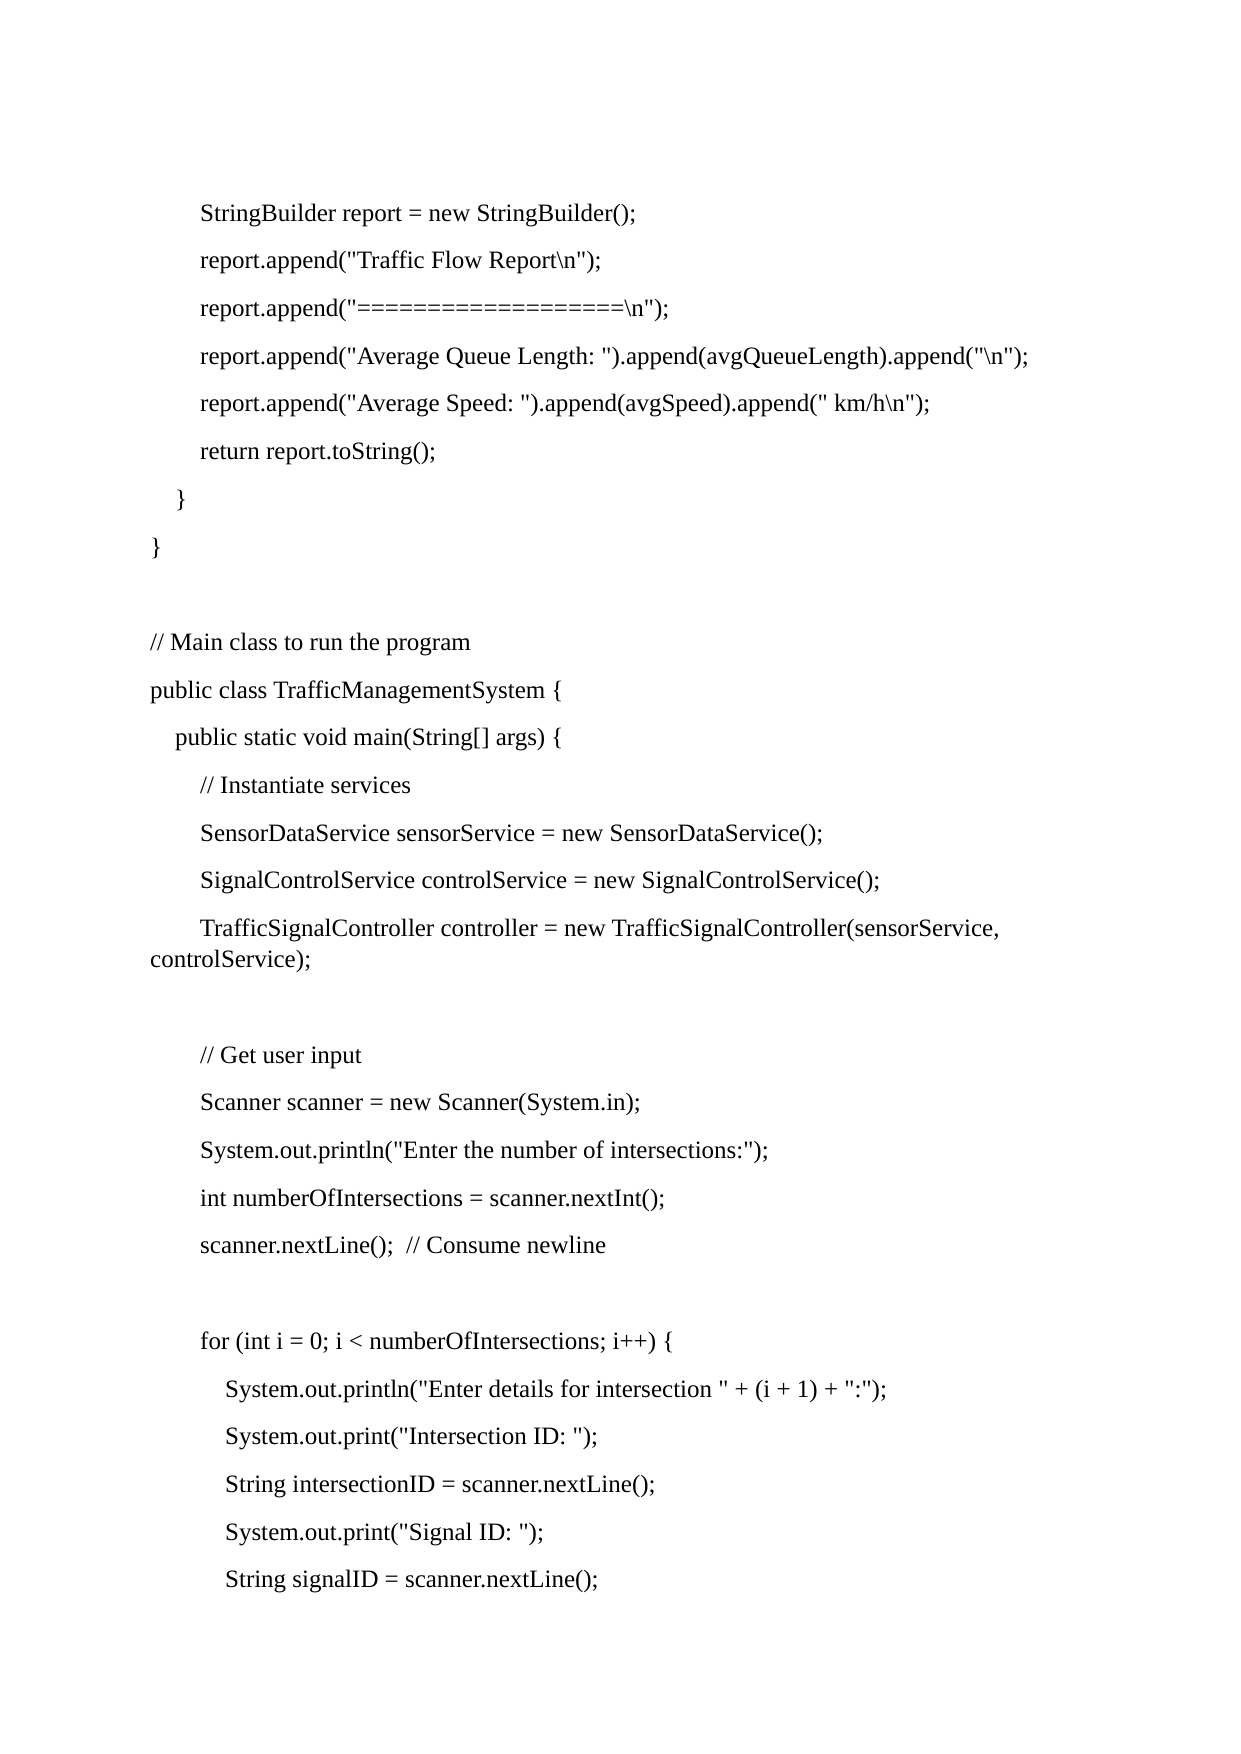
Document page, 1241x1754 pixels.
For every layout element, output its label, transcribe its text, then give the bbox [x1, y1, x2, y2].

text Scanner scanner = new Scanner(System.in); [150, 1087, 1090, 1116]
text // Main class to run the program [150, 627, 1090, 656]
text int numberOfIntersections = scanner.nextInt(); [150, 1183, 1090, 1212]
text // Get user input [150, 1040, 1090, 1068]
text String intersectionID = scanner.nextLine(); [150, 1469, 1090, 1498]
text public static void main(String[] args) { [150, 722, 1090, 751]
text System.out.println("Enter the number of intersections:"); [150, 1135, 1090, 1164]
text TrafficSignalController controller = new TrafficSignalController(sensorService, controlService); [150, 913, 1090, 973]
text public class TrafficManagementSystem { [150, 675, 1090, 703]
text } [150, 484, 1090, 513]
text SignalControlService controlService = new SignalControlService(); [150, 866, 1090, 894]
text String signalID = scanner.nextLine(); [150, 1564, 1090, 1593]
text report.append("===================\n"); [150, 293, 1090, 322]
text // Instantiate services [150, 770, 1090, 799]
text return report.toString(); [150, 436, 1090, 465]
text System.out.print("Signal ID: "); [150, 1517, 1090, 1546]
text } [150, 532, 1090, 560]
text report.append("Traffic Flow Report\n"); [150, 245, 1090, 274]
text SensorDataService sensorService = new SensorDataService(); [150, 818, 1090, 847]
text for (int i = 0; i < numberOfIntersections; i++) { [150, 1326, 1090, 1355]
text report.append("Average Speed: ").append(avgSpeed).append(" km/h\n"); [150, 388, 1090, 417]
text System.out.print("Intersection ID: "); [150, 1421, 1090, 1450]
text StringBuilder report = new StringBuilder(); [150, 198, 1090, 226]
text report.append("Average Queue Length: ").append(avgQueueLength).append("\n"); [150, 341, 1090, 369]
text scanner.nextLine(); // Consume newline [150, 1231, 1090, 1259]
text System.out.println("Enter details for intersection " + (i + 1) + ":"); [150, 1374, 1090, 1402]
